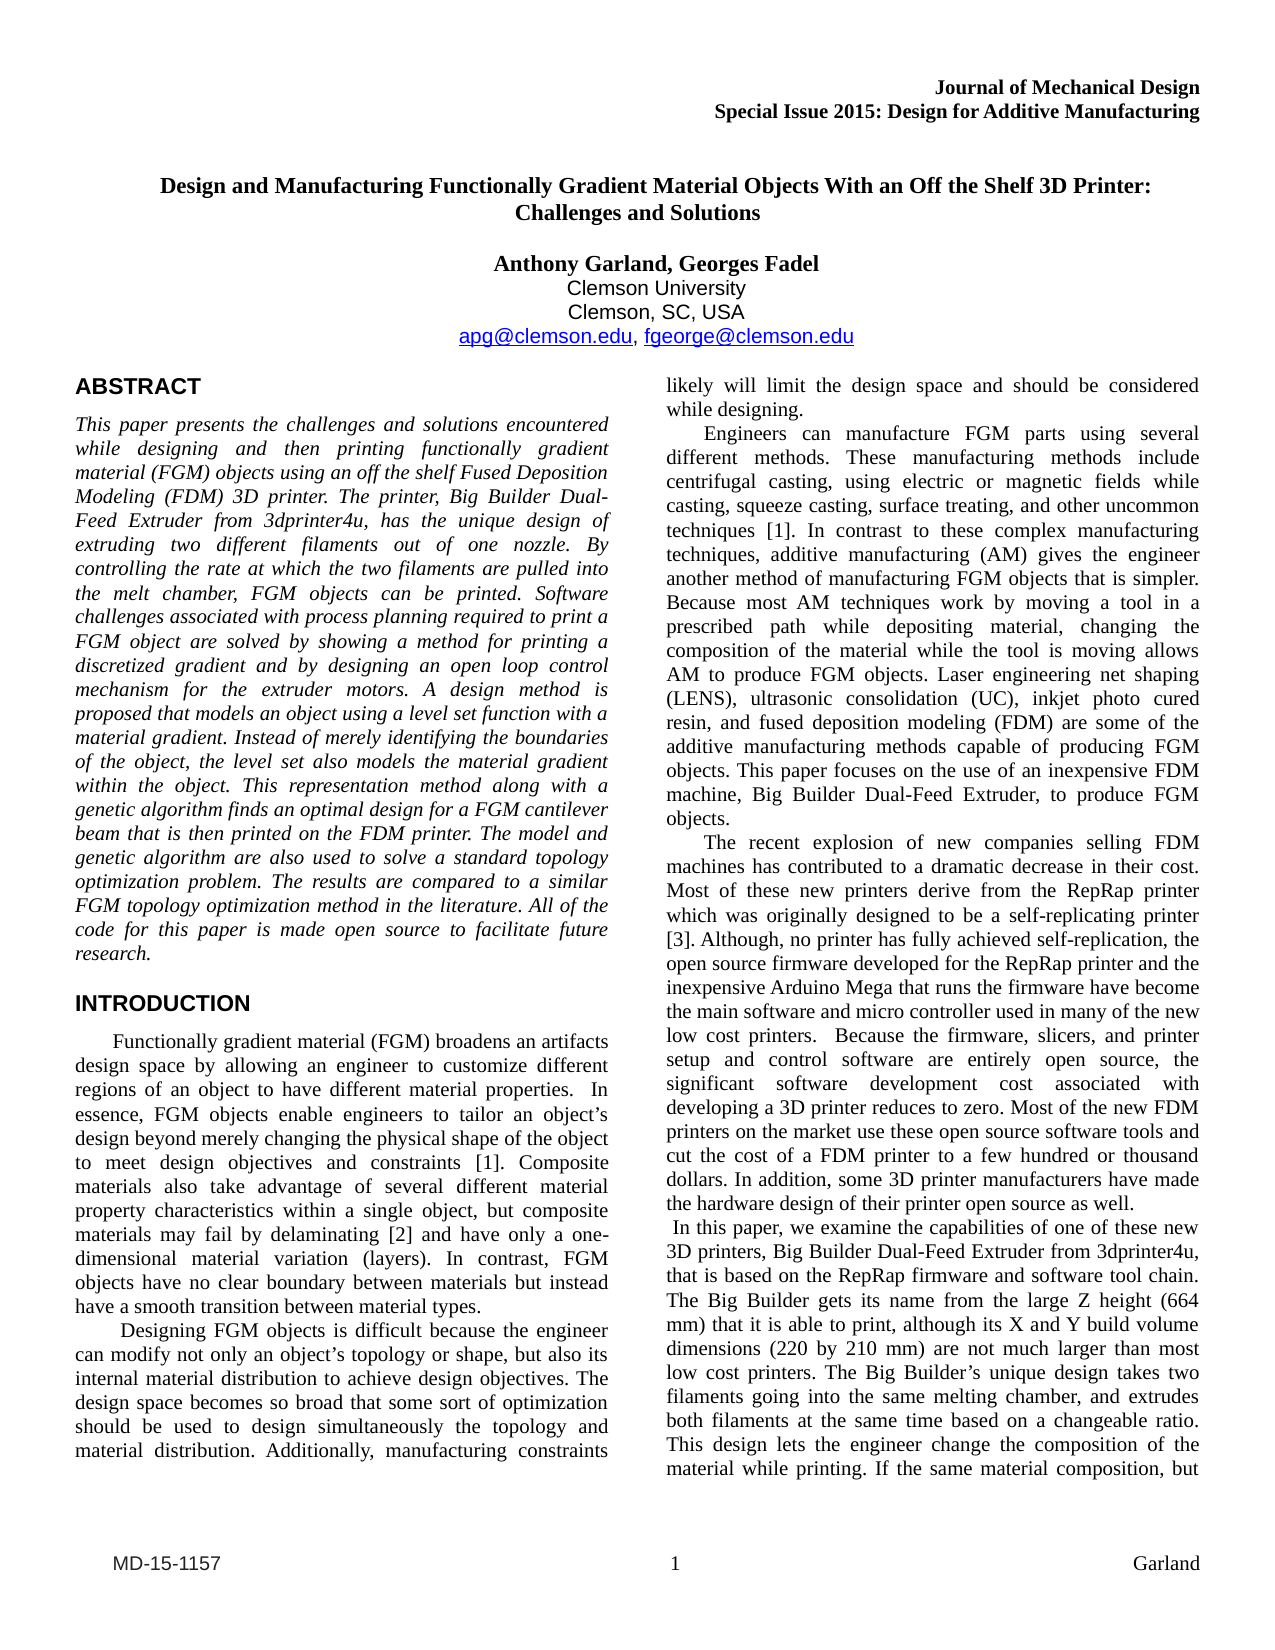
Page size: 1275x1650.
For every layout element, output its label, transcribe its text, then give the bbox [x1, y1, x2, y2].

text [666, 1215, 1200, 1480]
text The recent explosion of new companies selling FDM machines has contributed to a dramatic decrease in their cost. Most of these new printers derive from the RepRap printer which was originally designed to be a self-replicating printer [3]. Although, no printer has fully achieved self-replication, the open source firmware developed for the RepRap printer and the inexpensive Arduino Mega that runs the firmware have become the main software and micro controller used in many of the new low cost printers. Because the firmware, slicers, and printer setup and control software are entirely open source, the significant software development cost associated with developing a 3D printer reduces to zero. Most of the new FDM printers on the market use these open source software tools and cut the cost of a FDM printer to a few hundred or thousand dollars. In addition, some 3D printer manufacturers have made the hardware design of their printer open source as well. [666, 830, 1200, 1215]
text Clemson University [75, 276, 1200, 300]
text Special Issue 2015: Design for Additive Manufacturing [75, 99, 1200, 123]
text Journal of Mechanical Design [75, 75, 1200, 99]
text This paper presents the challenges and solutions encountered while designing and then printing functionally gradient material (FGM) objects using an off the shelf Fused Deposition Modeling (FDM) 3D printer. The printer, Big Builder Dual-Feed Extruder from 3dprinter4u, has the unique design of extruding two different filaments out of one nozzle. By controlling the rate at which the two filaments are pulled into the melt chamber, FGM objects can be printed. Software challenges associated with process planning required to print a FGM object are solved by showing a method for printing a discretized gradient and by designing an open loop control mechanism for the extruder motors. A design method is proposed that models an object using a level set function with a material gradient. Instead of merely identifying the boundaries of the object, the level set also models the material gradient within the object. This representation method along with a genetic algorithm finds an optimal design for a FGM cantilever beam that is then printed on the FDM printer. The model and genetic algorithm are also used to solve a standard topology optimization problem. The results are compared to a similar FGM topology optimization method in the literature. All of the code for this paper is made open source to facilitate future research. [75, 412, 609, 965]
subtitle Abstract [75, 373, 609, 399]
text Design and Manufacturing Functionally Gradient Material Objects With an Off the Shelf 3D Printer: Challenges and Solutions [75, 172, 1200, 225]
text Clemson, SC, USA [75, 300, 1200, 324]
text Functionally gradient material (FGM) broadens an artifacts design space by allowing an engineer to customize different regions of an object to have different material properties. In essence, FGM objects enable engineers to tailor an object’s design beyond merely changing the physical shape of the object to meet design objectives and constraints [1]. Composite materials also take advantage of several different material property characteristics within a single object, but composite materials may fail by delaminating [2] and have only a one-dimensional material variation (layers). In contrast, FGM objects have no clear boundary between materials but instead have a smooth transition between material types. [75, 1029, 609, 1318]
text apg@clemson.edu, fgeorge@clemson.edu [75, 324, 1200, 348]
text Engineers can manufacture FGM parts using several different methods. These manufacturing methods include centrifugal casting, using electric or magnetic fields while casting, squeeze casting, surface treating, and other uncommon techniques [1]. In contrast to these complex manufacturing techniques, additive manufacturing (AM) gives the engineer another method of manufacturing FGM objects that is simpler. Because most AM techniques work by moving a tool in a prescribed path while depositing material, changing the composition of the material while the tool is moving allows AM to produce FGM objects. Laser engineering net shaping (LENS), ultrasonic consolidation (UC), inkjet photo cured resin, and fused deposition modeling (FDM) are some of the additive manufacturing methods capable of producing FGM objects. This paper focuses on the use of an inexpensive FDM machine, Big Builder Dual-Feed Extruder, to produce FGM objects. [666, 421, 1200, 830]
text Anthony Garland, Georges Fadel [75, 250, 1200, 276]
text Designing FGM objects is difficult because the engineer can modify not only an object’s topology or shape, but also its internal material distribution to achieve design objectives. The design space becomes so broad that some sort of optimization should be used to design simultaneously the topology and material distribution. Additionally, manufacturing constraints likely will limit the design space and should be considered while designing. [75, 1318, 609, 1462]
subtitle INTRODUCTION [75, 990, 609, 1017]
